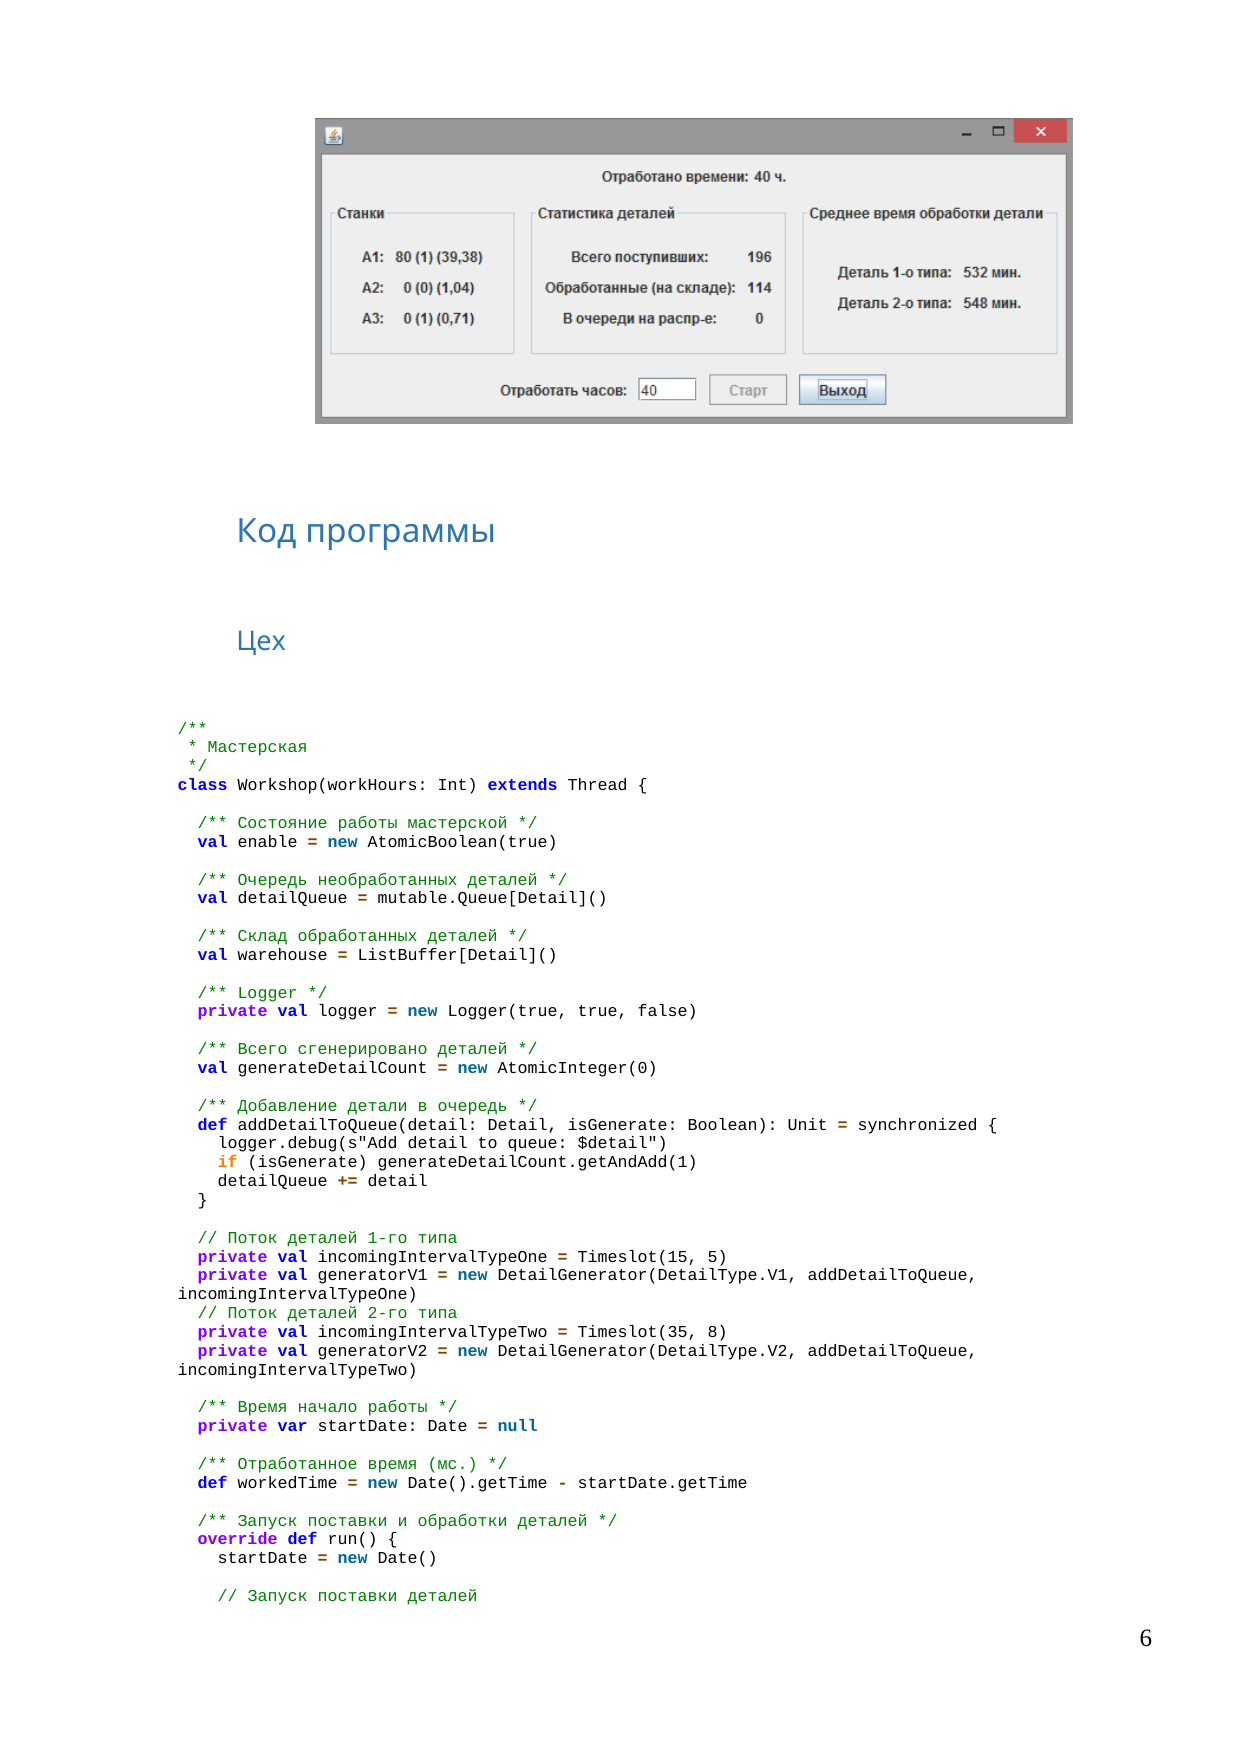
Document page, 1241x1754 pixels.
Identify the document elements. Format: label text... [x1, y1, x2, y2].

text detailQueue += detail [177, 1173, 1152, 1192]
text /** Отработанное время (мс.) */ [177, 1456, 1152, 1474]
text /** Состояние работы мастерской */ [177, 814, 1152, 833]
text val detailQueue = mutable.Queue[Detail]() [177, 890, 1152, 909]
text /** Время начало работы */ [177, 1399, 1152, 1418]
text def workedTime = new Date().getTime - startDate.getTime [177, 1474, 1152, 1493]
text def addDetailToQueue(detail: Detail, isGenerate: Boolean): Unit = synchronized { [177, 1116, 1152, 1135]
text /** [177, 720, 1152, 739]
text } [177, 1192, 1152, 1210]
text logger.debug(s"Add detail to queue: $detail") [177, 1135, 1152, 1154]
subtitle Код программы [177, 506, 1152, 552]
text /** Добавление детали в очередь */ [177, 1097, 1152, 1116]
text // Запуск поставки деталей [177, 1587, 1152, 1606]
text override def run() { [177, 1531, 1152, 1550]
text /** Всего сгенерировано деталей */ [177, 1041, 1152, 1059]
text // Поток деталей 1-го типа [177, 1229, 1152, 1248]
text val enable = new AtomicBoolean(true) [177, 833, 1152, 852]
text */ [177, 758, 1152, 777]
text // Поток деталей 2-го типа [177, 1305, 1152, 1323]
text /** Logger */ [177, 984, 1152, 1003]
text private val incomingIntervalTypeTwo = Timeslot(35, 8) [177, 1323, 1152, 1342]
text startDate = new Date() [177, 1550, 1152, 1569]
subtitle Цех [177, 622, 1152, 659]
text val warehouse = ListBuffer[Detail]() [177, 946, 1152, 965]
text /** Очередь необработанных деталей */ [177, 871, 1152, 890]
text private val generatorV1 = new DetailGenerator(DetailType.V1, addDetailToQueue, incomingIntervalTypeOne) [177, 1267, 1152, 1305]
text /** Запуск поставки и обработки деталей */ [177, 1512, 1152, 1531]
picture [315, 118, 1073, 424]
text private var startDate: Date = null [177, 1418, 1152, 1437]
text private val logger = new Logger(true, true, false) [177, 1003, 1152, 1022]
text if (isGenerate) generateDetailCount.getAndAdd(1) [177, 1154, 1152, 1173]
text private val incomingIntervalTypeOne = Timeslot(15, 5) [177, 1248, 1152, 1267]
text /** Склад обработанных деталей */ [177, 928, 1152, 946]
text class Workshop(workHours: Int) extends Thread { [177, 777, 1152, 796]
text * Мастерская [177, 739, 1152, 758]
text val generateDetailCount = new AtomicInteger(0) [177, 1059, 1152, 1078]
text private val generatorV2 = new DetailGenerator(DetailType.V2, addDetailToQueue, incomingIntervalTypeTwo) [177, 1342, 1152, 1380]
